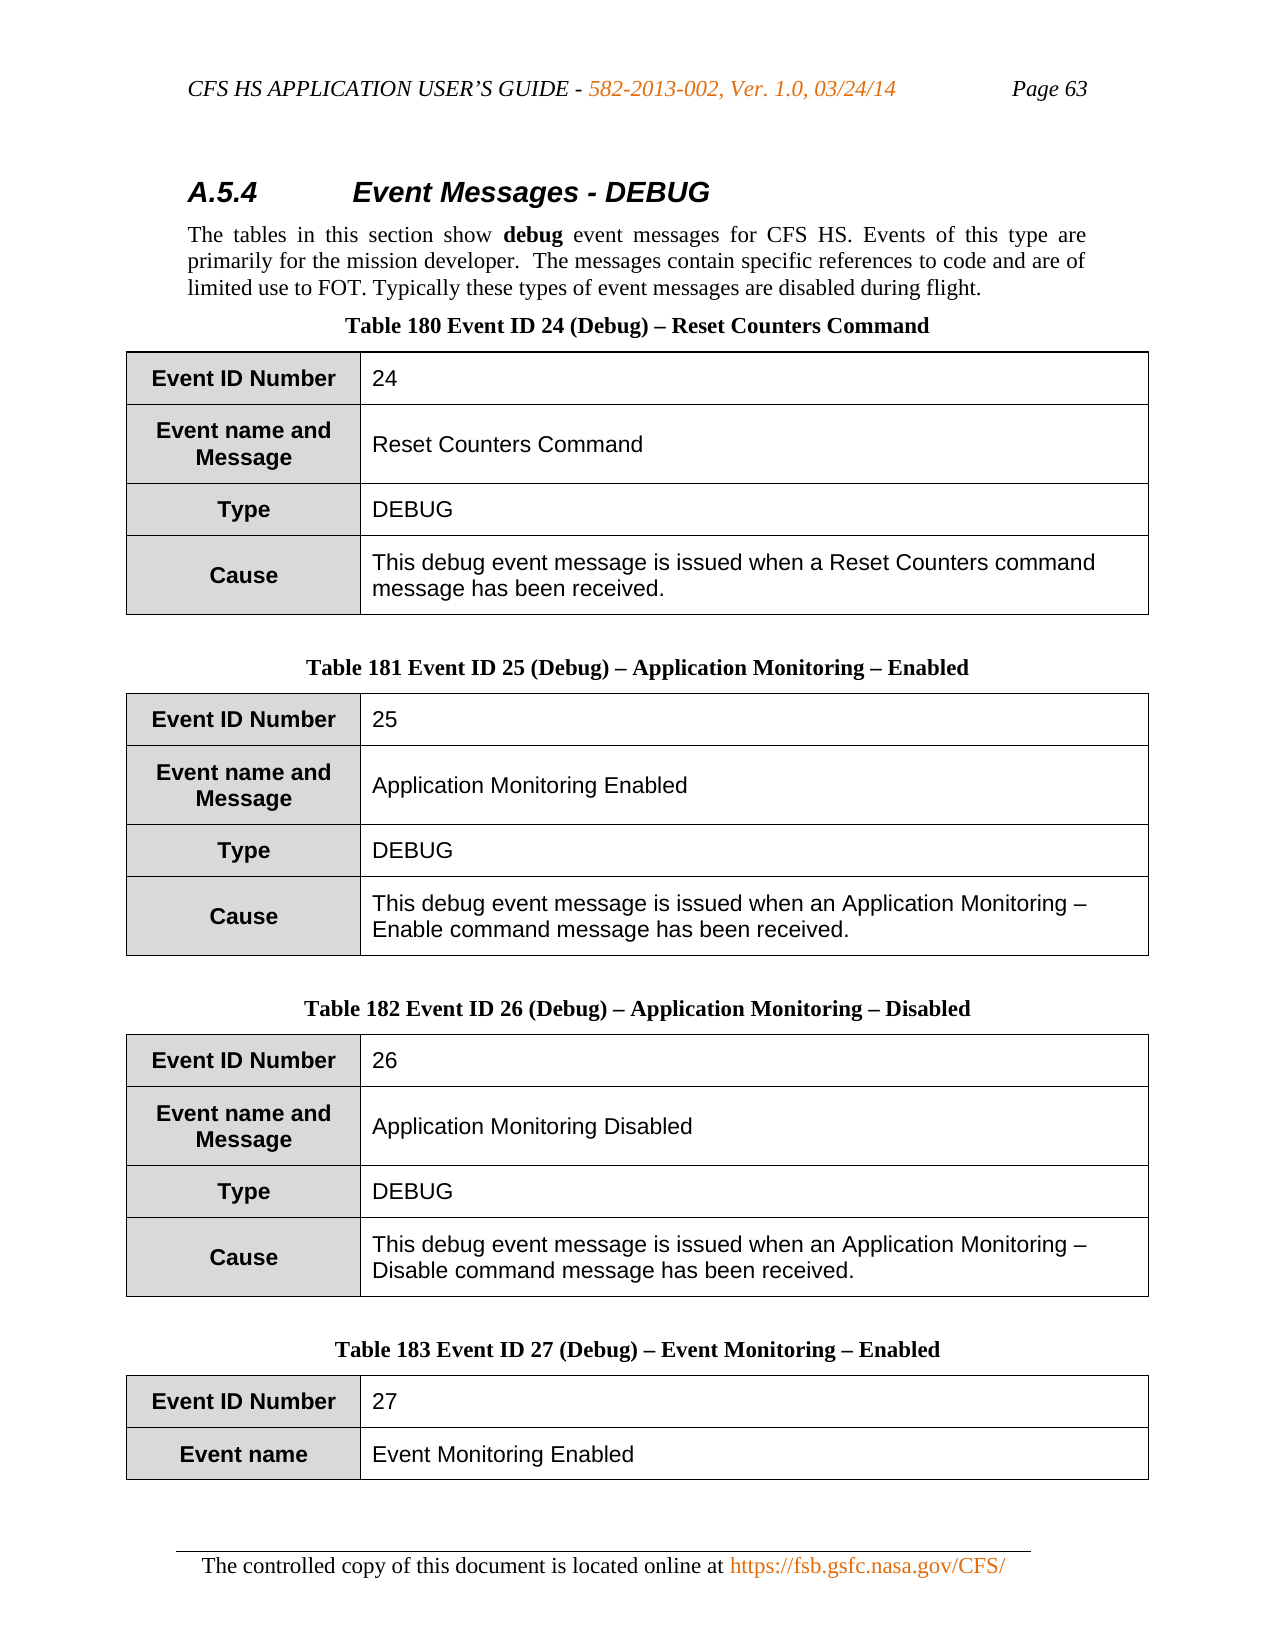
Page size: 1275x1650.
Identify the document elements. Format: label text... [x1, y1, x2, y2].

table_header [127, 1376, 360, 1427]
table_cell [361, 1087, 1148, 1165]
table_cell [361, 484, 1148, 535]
text Table 183 Event ID 27 (Debug) – Event Monitoring – Enabled [187, 1336, 1087, 1362]
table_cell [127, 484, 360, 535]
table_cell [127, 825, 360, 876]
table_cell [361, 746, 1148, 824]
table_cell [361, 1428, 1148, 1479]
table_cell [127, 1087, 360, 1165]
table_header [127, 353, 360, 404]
text Table 180 Event ID 24 (Debug) – Reset Counters Command [187, 313, 1087, 339]
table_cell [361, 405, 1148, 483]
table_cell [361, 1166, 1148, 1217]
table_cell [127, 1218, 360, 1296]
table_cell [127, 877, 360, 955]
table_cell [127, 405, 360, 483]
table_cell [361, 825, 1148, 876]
text Table 182 Event ID 26 (Debug) – Application Monitoring – Disabled [187, 995, 1087, 1021]
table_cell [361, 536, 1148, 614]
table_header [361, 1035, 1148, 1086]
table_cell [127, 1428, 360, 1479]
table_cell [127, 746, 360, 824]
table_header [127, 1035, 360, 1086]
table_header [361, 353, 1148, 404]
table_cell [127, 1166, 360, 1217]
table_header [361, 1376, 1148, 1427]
subtitle Event Messages - DEBUG [187, 175, 1087, 208]
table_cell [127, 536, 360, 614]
text Table 181 Event ID 25 (Debug) – Application Monitoring – Enabled [187, 654, 1087, 680]
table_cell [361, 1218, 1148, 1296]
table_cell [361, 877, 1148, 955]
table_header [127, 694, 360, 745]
text The tables in this section show debug event messages for CFS HS. Events of this type are primarily for the mission developer. The messages contain specific references to code and are of limited use to FOT. Typically these types of event messages are disabled during flight. [187, 221, 1087, 300]
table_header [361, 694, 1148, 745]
